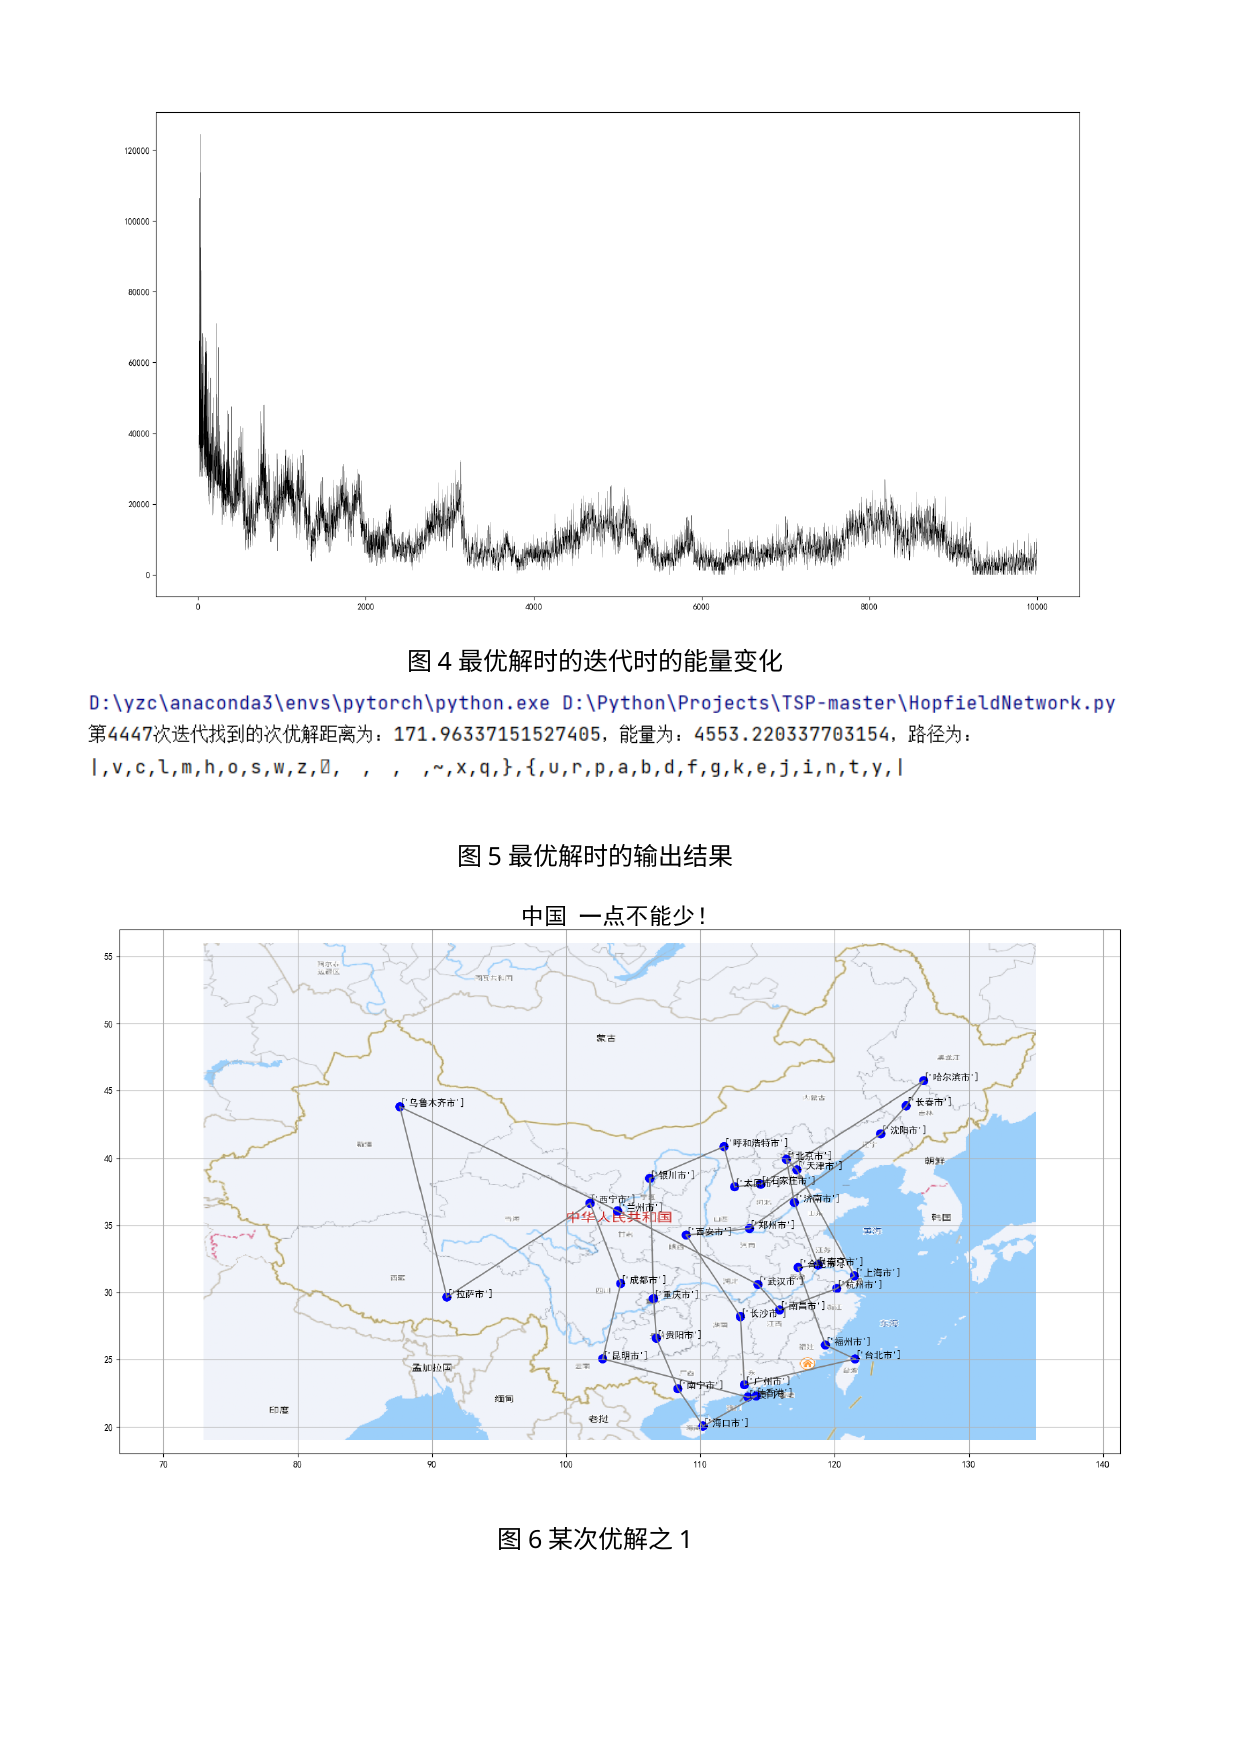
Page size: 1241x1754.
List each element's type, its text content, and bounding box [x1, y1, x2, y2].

text 图 6 某次优解之1 [75, 1505, 1115, 1570]
picture [75, 75, 1105, 623]
text 图 5 最优解时的输出结果 [75, 822, 1115, 887]
picture [75, 692, 1166, 792]
picture [75, 887, 1166, 1476]
text 图 4 最优解时的迭代时的能量变化 [75, 627, 1115, 692]
